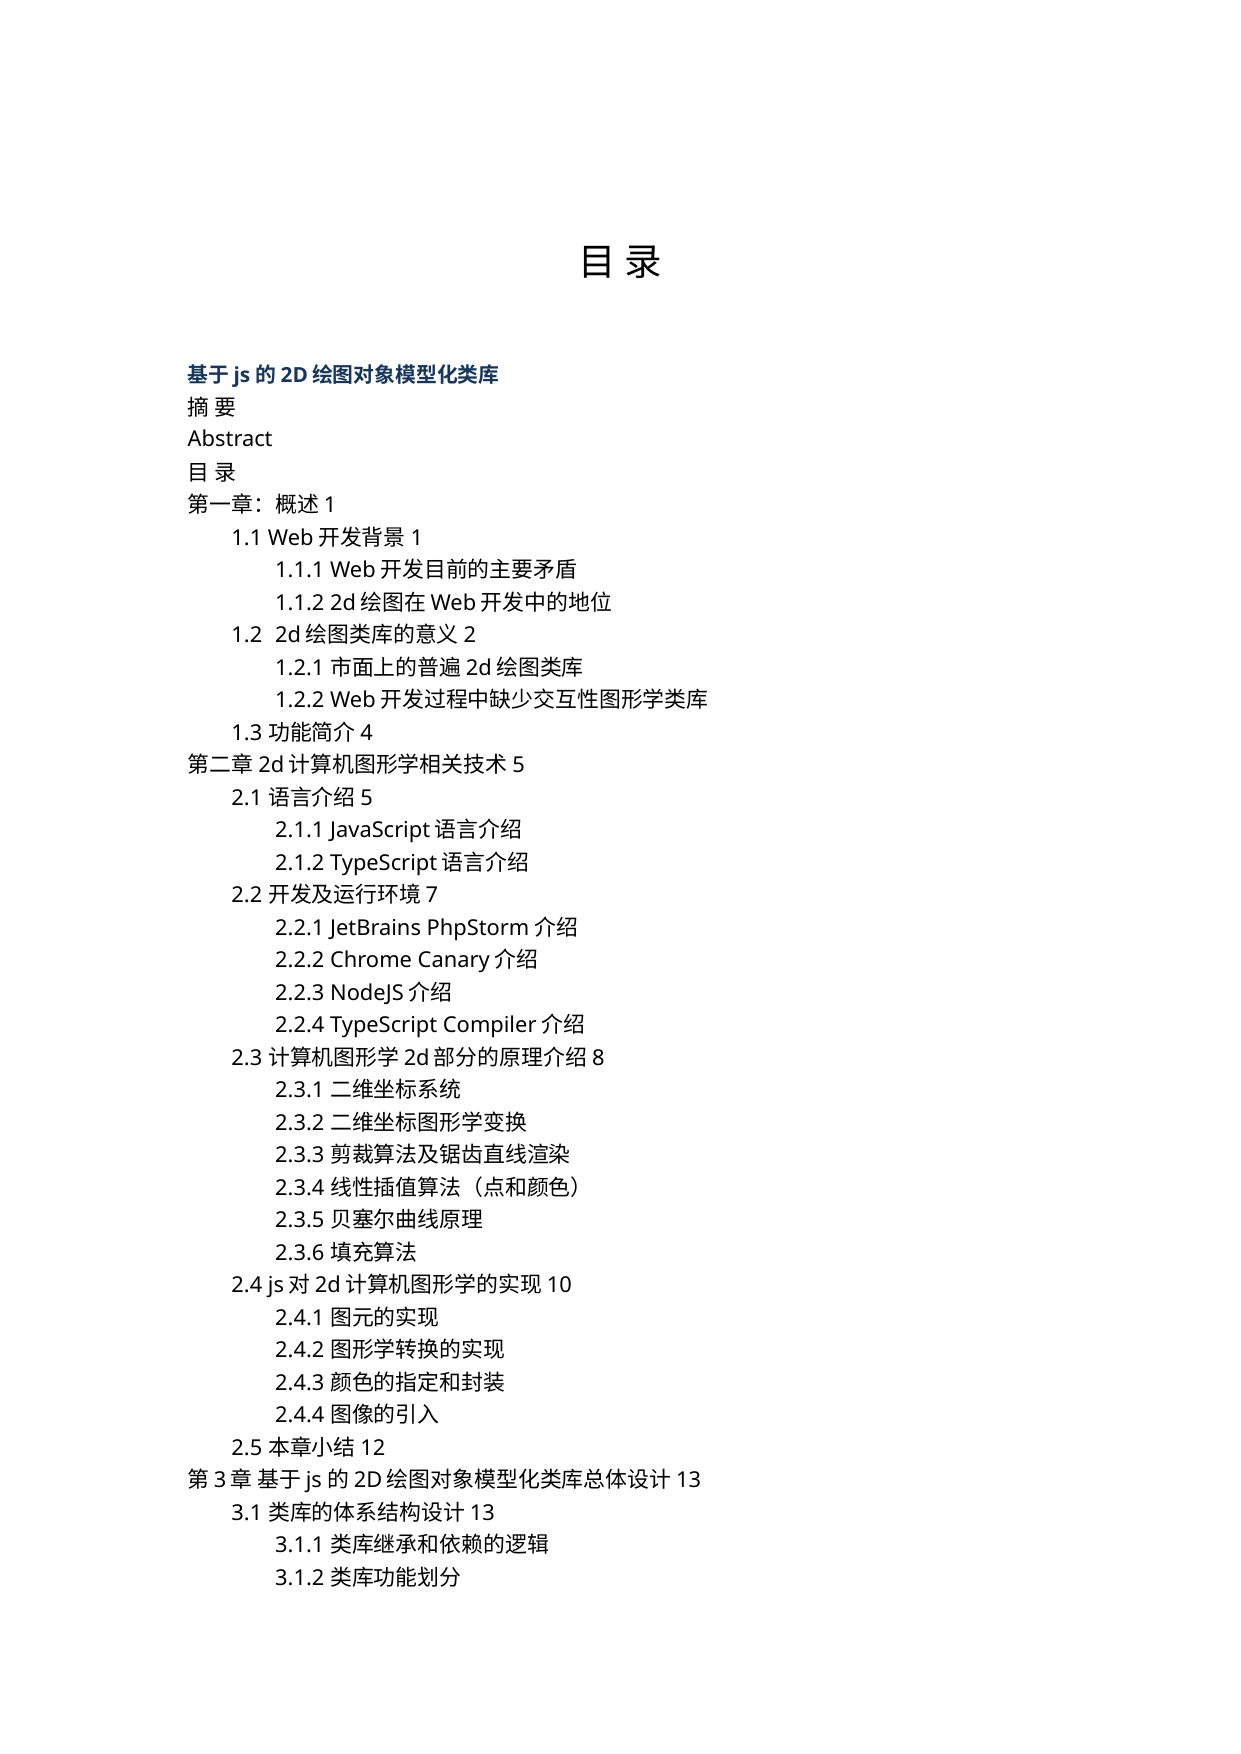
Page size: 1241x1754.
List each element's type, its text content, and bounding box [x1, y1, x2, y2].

text 1.2.2 Web开发过程中缺少交互性图形学类库 [187, 682, 1053, 714]
text Abstract [187, 422, 1053, 454]
text 1.2 2d绘图类库的意义 2 [187, 617, 1053, 649]
text 2.4.3 颜色的指定和封装 [187, 1364, 1053, 1397]
text 3.1 类库的体系结构设计 13 [231, 1494, 1053, 1527]
text 2.2.1 JetBrains PhpStorm介绍 [187, 909, 1053, 942]
text 2.3 计算机图形学2d部分的原理介绍 8 [187, 1039, 1053, 1072]
text 2.3.5 贝塞尔曲线原理 [187, 1202, 1053, 1234]
text 2.2.3 NodeJS介绍 [187, 974, 1053, 1007]
text 2.2.4 TypeScript Compiler介绍 [187, 1007, 1053, 1039]
text 2.1.1 JavaScript语言介绍 [187, 812, 1053, 844]
text 第3章 基于js 的2D绘图对象模型化类库总体设计 13 [187, 1462, 1053, 1494]
text 2.3.6 填充算法 [187, 1234, 1053, 1267]
text 2.3.4 线性插值算法（点和颜色） [187, 1169, 1053, 1202]
text 3.1.2 类库功能划分 [231, 1559, 1053, 1592]
text 2.3.1 二维坐标系统 [187, 1072, 1053, 1104]
text 2.2 开发及运行环境7 [187, 877, 1053, 909]
text 第二章 2d计算机图形学相关技术 5 [187, 747, 1053, 779]
text 摘 要 [187, 389, 1053, 422]
text 第一章：概述 1 [187, 487, 1053, 519]
text 2.3.3 剪裁算法及锯齿直线渲染 [187, 1137, 1053, 1169]
text 2.2.2 Chrome Canary介绍 [187, 942, 1053, 974]
text 2.4.2 图形学转换的实现 [187, 1332, 1053, 1364]
text 基于js 的2D绘图对象模型化类库 [187, 357, 1053, 389]
text 目 录 [187, 227, 1053, 292]
text 2.4.4 图像的引入 [187, 1397, 1053, 1429]
text 2.1.2 TypeScript语言介绍 [187, 844, 1053, 877]
text 2.1 语言介绍 5 [187, 779, 1053, 812]
text 目 录 [187, 454, 1053, 487]
text 1.1 Web开发背景 1 [187, 519, 1053, 552]
text 1.1.2 2d绘图在Web开发中的地位 [187, 584, 1053, 617]
text 2.4.1 图元的实现 [187, 1299, 1053, 1332]
text 2.5 本章小结 12 [187, 1429, 1053, 1462]
text 2.4 js对2d计算机图形学的实现 10 [187, 1267, 1053, 1299]
text 1.1.1 Web开发目前的主要矛盾 [187, 552, 1053, 584]
text 2.3.2 二维坐标图形学变换 [187, 1104, 1053, 1137]
text 1.2.1 市面上的普遍2d绘图类库 [187, 649, 1053, 682]
text 1.3 功能简介 4 [187, 714, 1053, 747]
text 3.1.1 类库继承和依赖的逻辑 [231, 1527, 1053, 1559]
